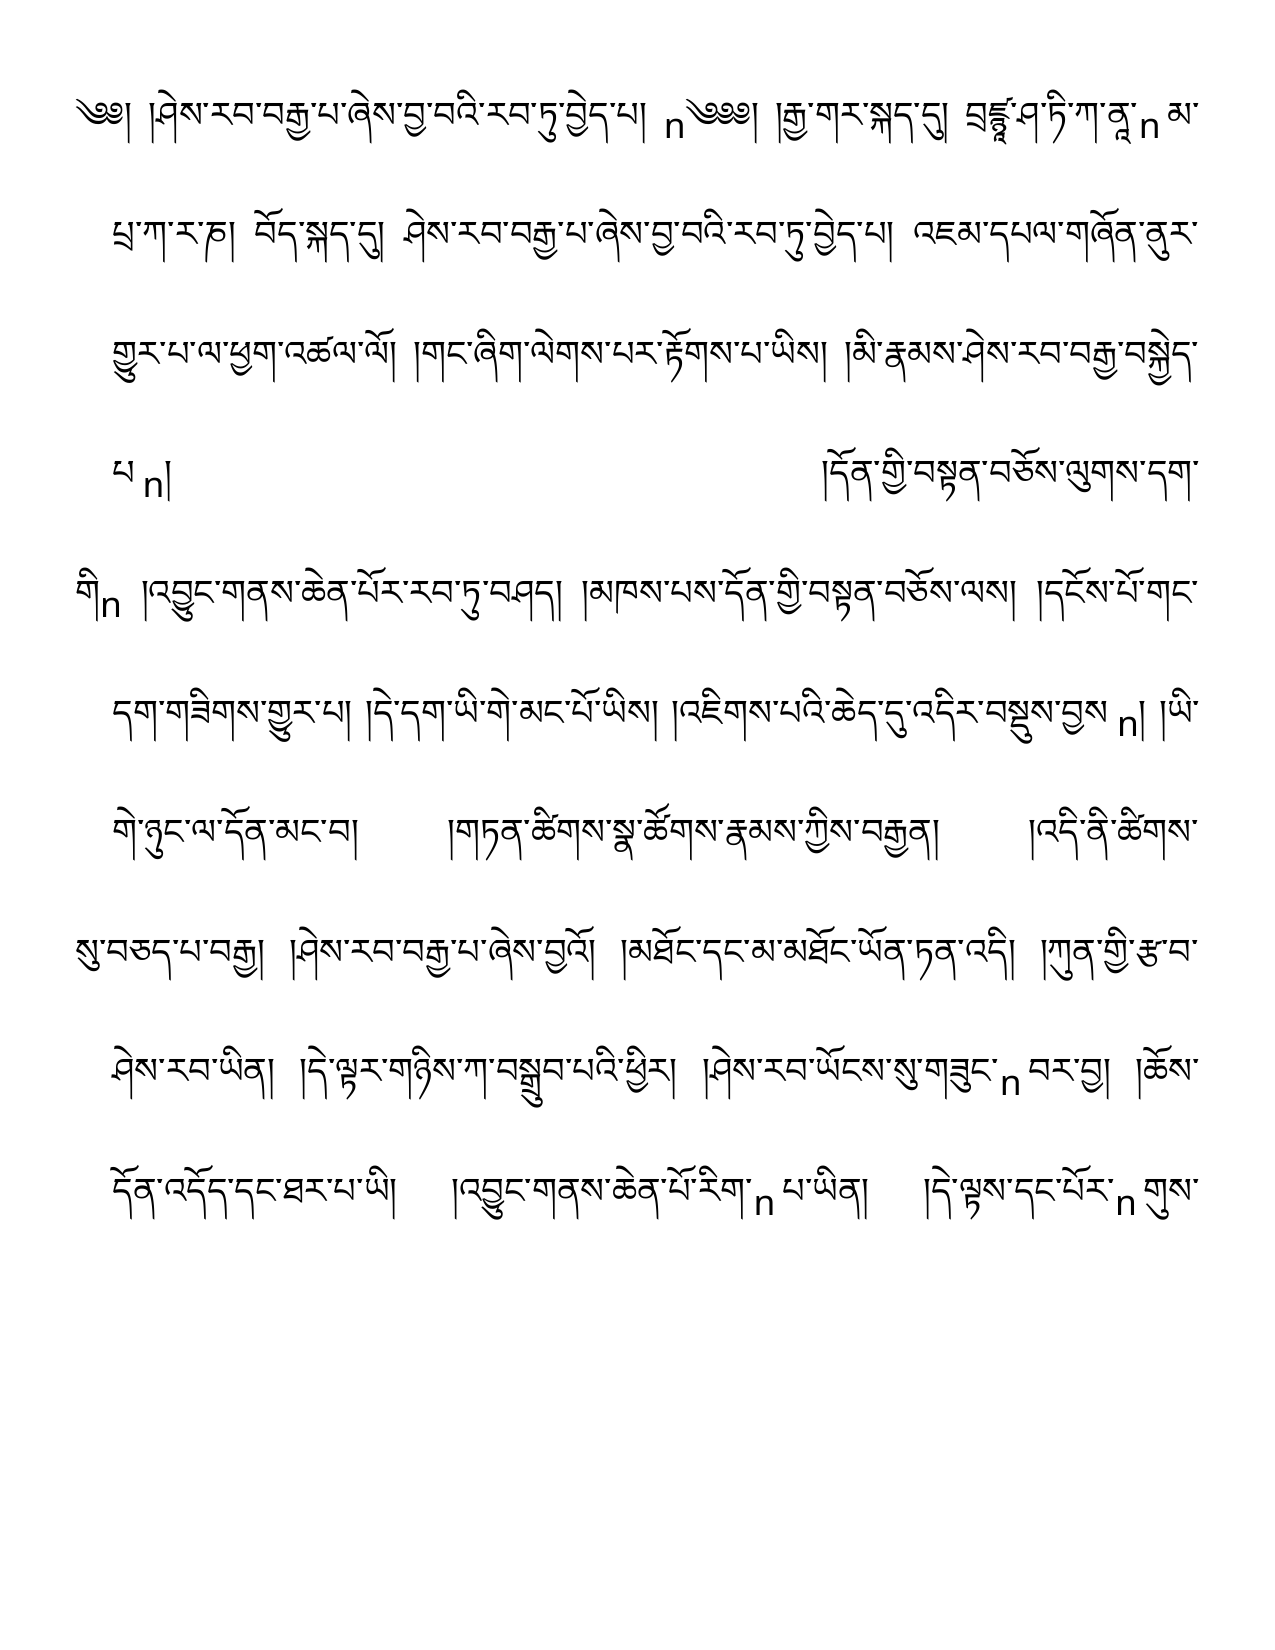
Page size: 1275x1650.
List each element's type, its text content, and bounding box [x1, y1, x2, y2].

text གིn །འབྱུང་གནས་ཆེན་པོར་རབ་ཏུ་བཤད། །མཁས་པས་དོན་གྱི་བསྟན་བཅོས་ལས། །དངོས་པོ་གང་དག་གཟིགས་གྱུར་པ། །དེ་དག་ཡི་གེ་མང་པོ་ཡིས། །འཇིགས་པའི་ཆེད་དུ་འདིར་བསྡུས་བྱསn། །ཡི་གེ་ཉུང་ལ་དོན་མང་བ། །གཏན་ཚིགས་སྣ་ཚོགས་རྣམས་ཀྱིས་བརྒྱན། །འདི་ནི་ཚིགས་ [75, 553, 1200, 892]
text སུ་བཅད་པ་བརྒྱ། །ཤེས་རབ་བརྒྱ་པ་ཞེས་བྱའོ། །མཐོང་དང་མ་མཐོང་ཡོན་ཏན་འདི། །ཀུན་གྱི་རྩ་བ་ཤེས་རབ་ཡིན། །དེ་ལྟར་གཉིས་ཀ་བསྒྲུབ་པའི་ཕྱིར། །ཤེས་རབ་ཡོངས་སུ་གཟུང་nབར་བྱ། །ཆོས་དོན་འདོད་དང་ཐར་པ་ཡི། །འབྱུང་གནས་ཆེན་པོ་རིག་nཔ་ཡིན། །དེ་ལྟས་དང་པོར་nགུས་ [75, 912, 1200, 1251]
text ༄༅། །ཤེས་རབ་བརྒྱ་པ་ཞེས་བྱ་བའི་རབ་ཏུ་བྱེད་པ། n༄༅༅། །རྒྱ་གར་སྐད་དུ། བྲཛྙཱ་ཤ་ཏི་ཀ་ནཱ་nམ་པྲ་ཀ་ར་ཎ། བོད་སྐད་དུ། ཤེས་རབ་བརྒྱ་པ་ཞེས་བྱ་བའི་རབ་ཏུ་བྱེད་པ། འཇམ་དཔལ་གཞོན་ནུར་གྱུར་པ་ལ་ཕྱག་འཚལ་ལོ། །གང་ཞིག་ལེགས་པར་རྟོགས་པ་ཡིས། །མི་རྣམས་ཤེས་རབ་བརྒྱ་བསྐྱེད་པn། །དོན་གྱི་བསྟན་བཅོས་ལུགས་དག་ [75, 75, 1200, 533]
